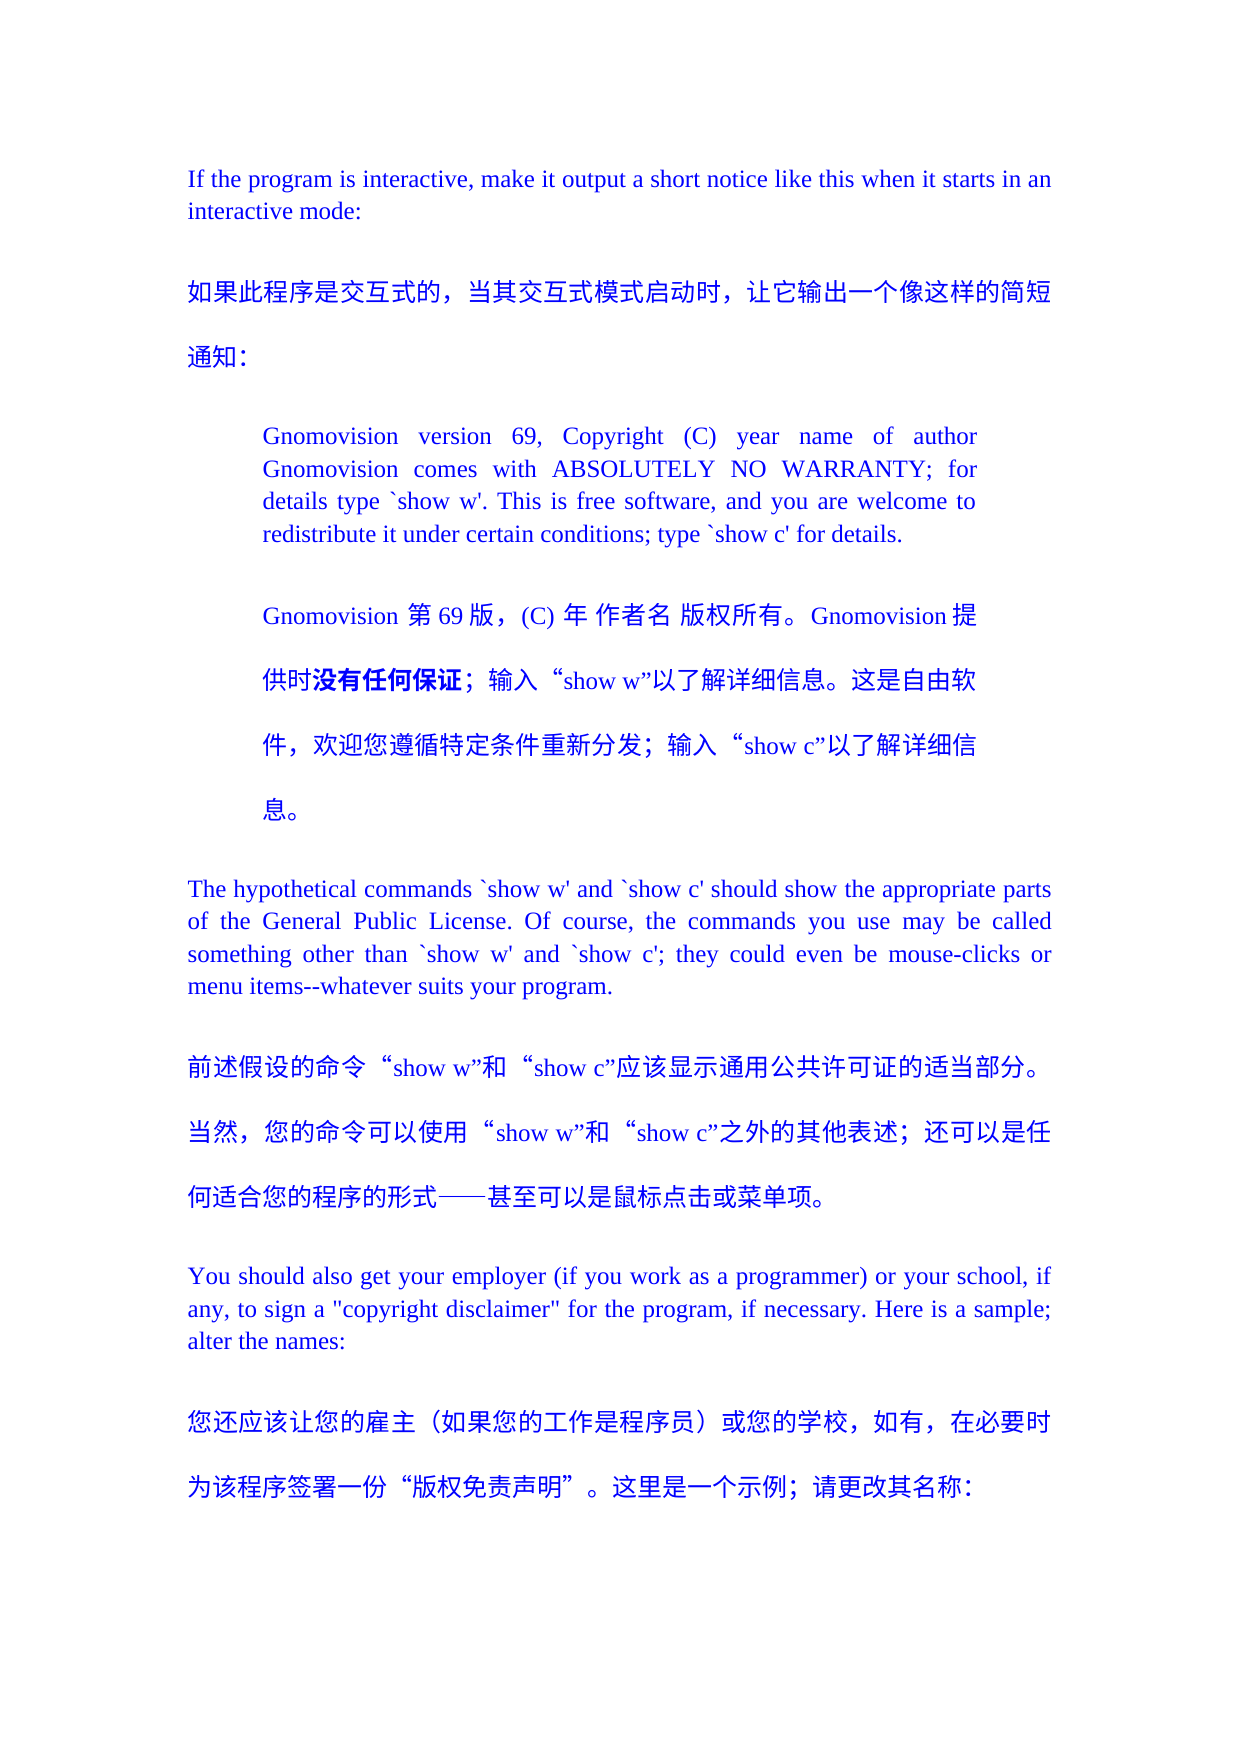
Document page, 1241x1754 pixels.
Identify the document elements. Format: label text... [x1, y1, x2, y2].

text 您还应该让您的雇主（如果您的工作是程序员）或您的学校，如有，在必要时为该程序签署一份“版权免责声明”。这里是一个示例；请更改其名称： [187, 1388, 1053, 1518]
text Gnomovision version 69, Copyright (C) year name of author Gnomovision comes with ABSOLUTELY NO WARRANTY; for details type `show w'. This is free software, and you are welcome to redistribute it under certain conditions; type `show c' for details. [262, 419, 978, 549]
text 前述假设的命令“show w”和“show c”应该显示通用公共许可证的适当部分。当然，您的命令可以使用“show w”和“show c”之外的其他表述；还可以是任何适合您的程序的形式——甚至可以是鼠标点击或菜单项。 [187, 1033, 1053, 1228]
text The hypothetical commands `show w' and `show c' should show the appropriate parts of the General Public License. Of course, the commands you use may be called something other than `show w' and `show c'; they could even be mouse-clicks or menu items--whatever suits your program. [187, 872, 1053, 1002]
text Gnomovision 第69版，(C) 年 作者名 版权所有。Gnomovision提供时没有任何保证；输入“show w”以了解详细信息。这是自由软件，欢迎您遵循特定条件重新分发；输入“show c”以了解详细信息。 [262, 581, 978, 841]
text You should also get your employer (if you work as a programmer) or your school, if any, to sign a "copyright disclaimer" for the program, if necessary. Here is a sample; alter the names: [187, 1259, 1053, 1357]
text 如果此程序是交互式的，当其交互式模式启动时，让它输出一个像这样的简短通知： [187, 258, 1053, 388]
text If the program is interactive, make it output a short notice like this when it starts in an interactive mode: [187, 162, 1053, 227]
